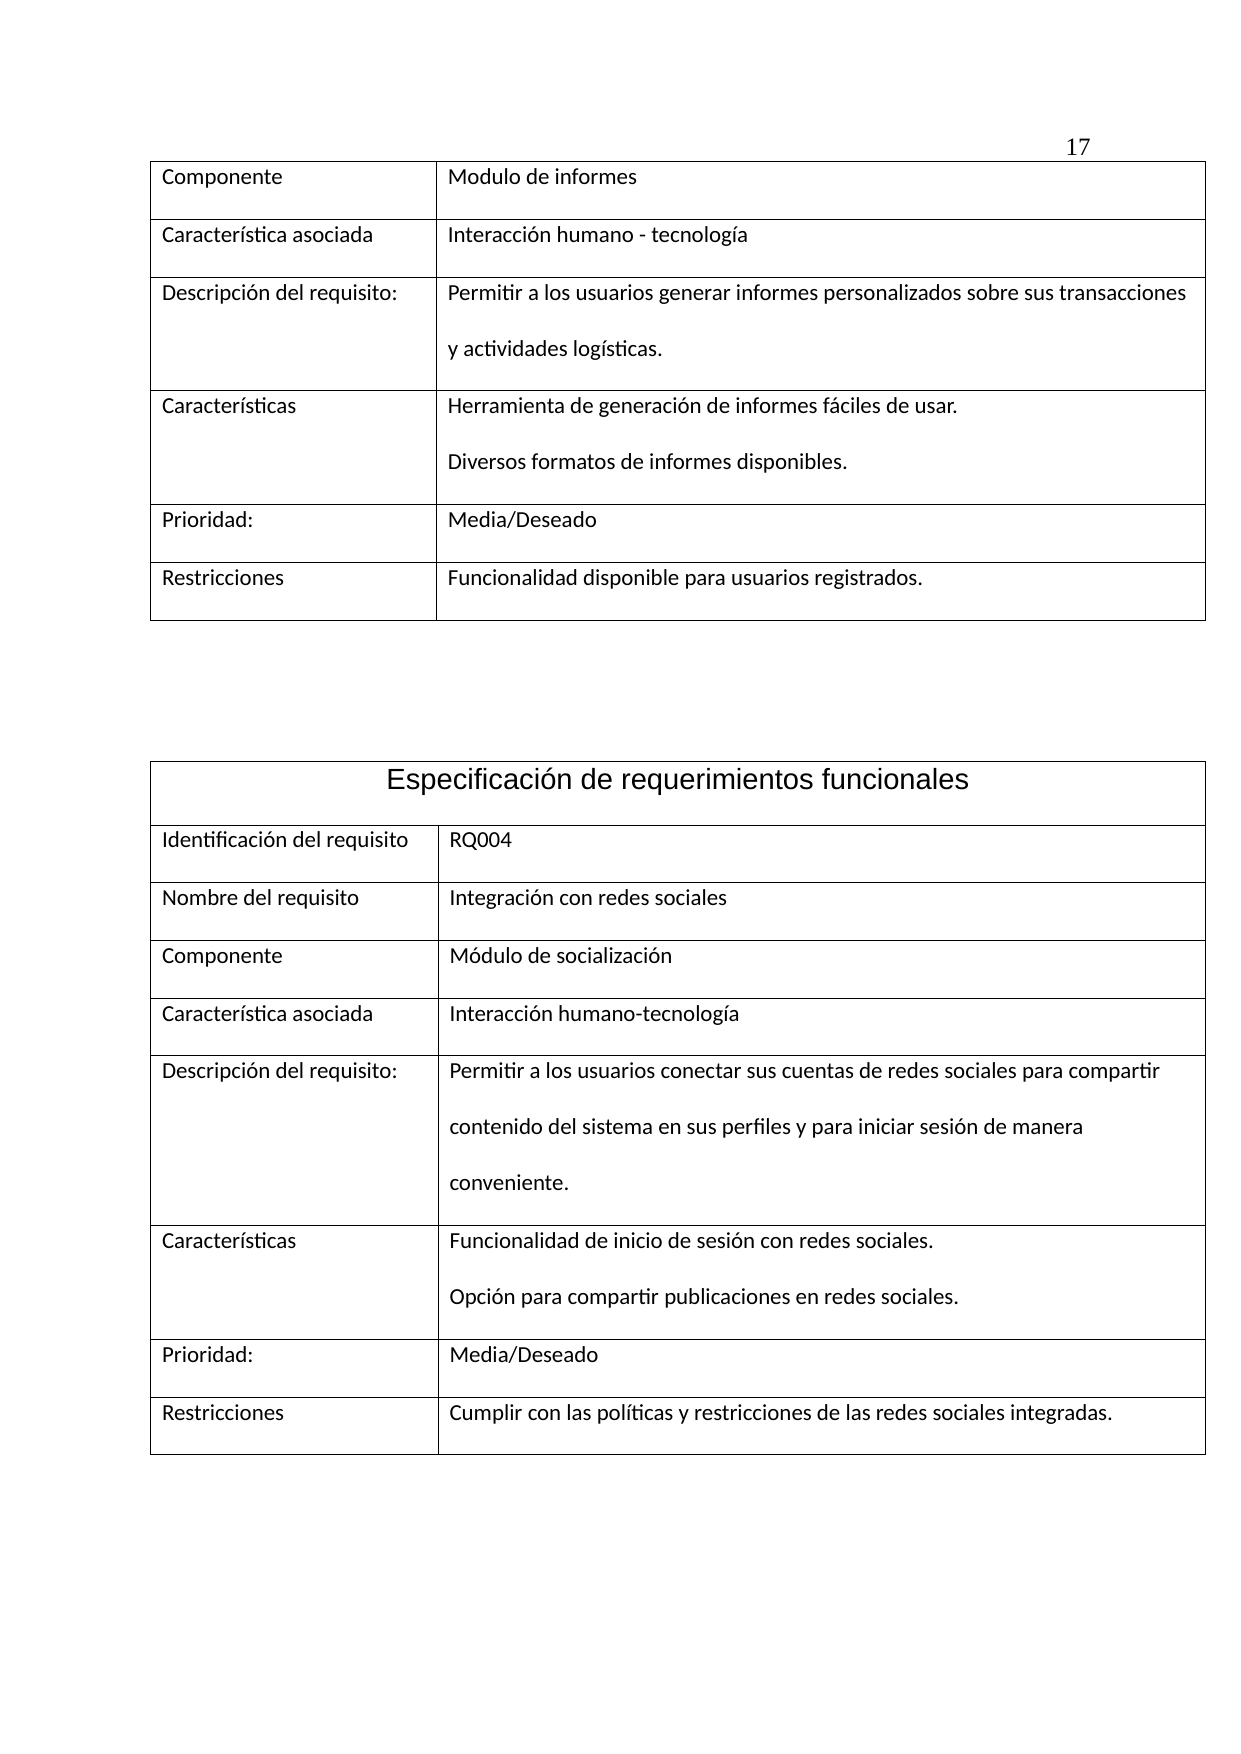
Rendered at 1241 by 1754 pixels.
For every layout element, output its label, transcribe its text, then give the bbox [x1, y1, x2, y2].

table_cell Permitir a los usuarios conectar sus cuentas de redes sociales para compartir contenido del sistema en sus perfiles y para iniciar sesión de manera conveniente. [439, 1056, 1205, 1225]
table_cell Características [151, 391, 436, 504]
table_cell Prioridad: [151, 505, 436, 562]
table_cell Interacción humano-tecnología [439, 999, 1205, 1055]
table_cell RQ004 [439, 826, 1205, 882]
table_cell Característica asociada [151, 999, 438, 1055]
table_cell Media/Deseado [439, 1340, 1205, 1397]
table_cell Interacción humano - tecnología [437, 220, 1205, 277]
table_cell Características [151, 1226, 438, 1339]
table_cell Característica asociada [151, 220, 436, 277]
table_header Especificación de requerimientos funcionales [151, 762, 1205, 824]
table_cell Componente [151, 941, 438, 998]
table_cell Componente [151, 162, 436, 219]
table_cell Funcionalidad de inicio de sesión con redes sociales. Opción para compartir publicaciones en redes sociales. [439, 1226, 1205, 1339]
table_cell Nombre del requisito [151, 883, 438, 940]
table_cell Restricciones [151, 1398, 438, 1454]
table_cell Prioridad: [151, 1340, 438, 1397]
table_cell Cumplir con las políticas y restricciones de las redes sociales integradas. [439, 1398, 1205, 1454]
table_cell Restricciones [151, 563, 436, 619]
table_cell Modulo de informes [437, 162, 1205, 219]
table_cell Media/Deseado [437, 505, 1205, 562]
table_cell Permitir a los usuarios generar informes personalizados sobre sus transacciones y actividades logísticas. [437, 278, 1205, 390]
table_cell Identificación del requisito [151, 826, 438, 882]
table_cell Descripción del requisito: [151, 1056, 438, 1225]
table_cell Descripción del requisito: [151, 278, 436, 390]
table_cell Integración con redes sociales [439, 883, 1205, 940]
table_cell Módulo de socialización [439, 941, 1205, 998]
table_cell Funcionalidad disponible para usuarios registrados. [437, 563, 1205, 619]
table_cell Herramienta de generación de informes fáciles de usar. Diversos formatos de informes disponibles. [437, 391, 1205, 504]
